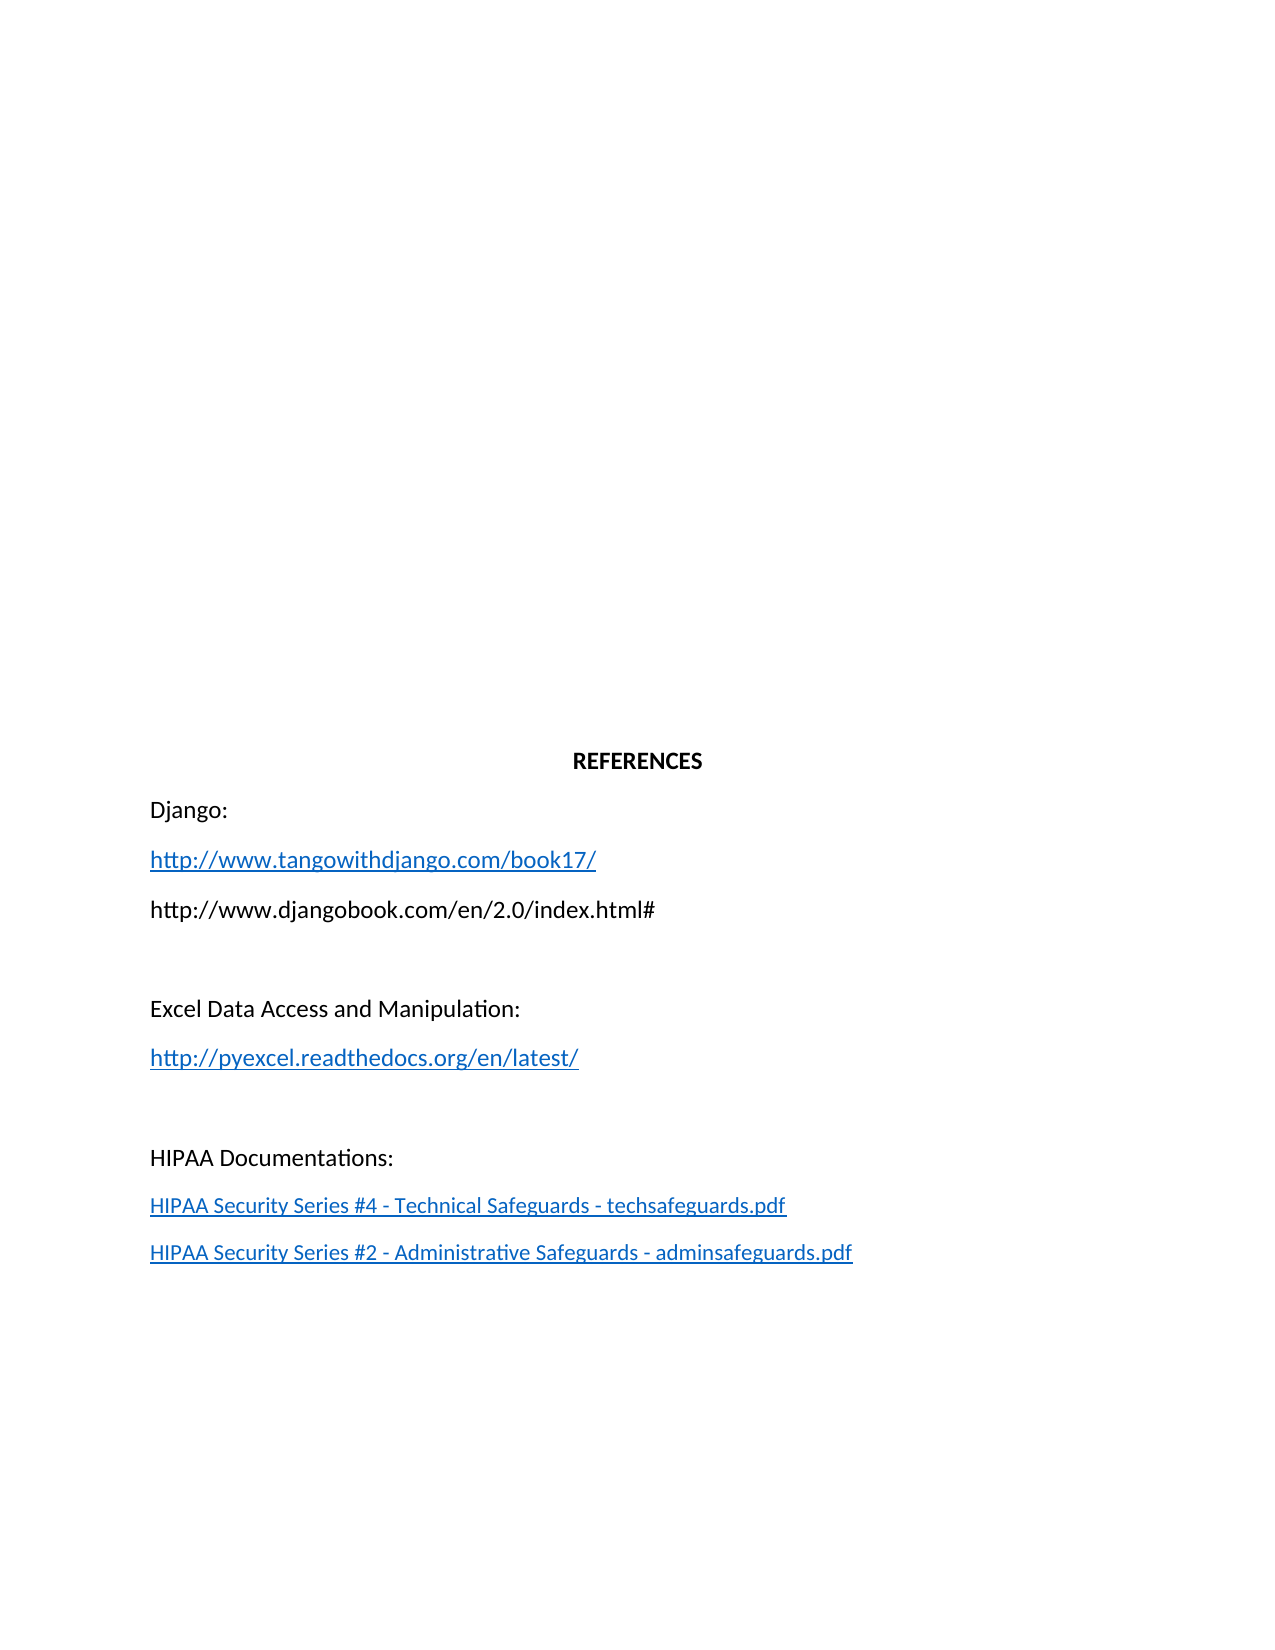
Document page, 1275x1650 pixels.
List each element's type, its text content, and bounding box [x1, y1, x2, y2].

text http://pyexcel.readthedocs.org/en/latest/ [150, 1042, 1125, 1073]
text http://www.tangowithdjango.com/book17/ [150, 844, 1125, 875]
text HIPAA Documentations: [150, 1142, 1125, 1172]
text HIPAA Security Series #2 - Administrative Safeguards - adminsafeguards.pdf [150, 1238, 1125, 1266]
text HIPAA Security Series #4 - Technical Safeguards - techsafeguards.pdf [150, 1191, 1125, 1219]
text REFERENCES [150, 745, 1125, 776]
text http://www.djangobook.com/en/2.0/index.html# [150, 894, 1125, 924]
text Excel Data Access and Manipulation: [150, 993, 1125, 1023]
text Django: [150, 794, 1125, 825]
